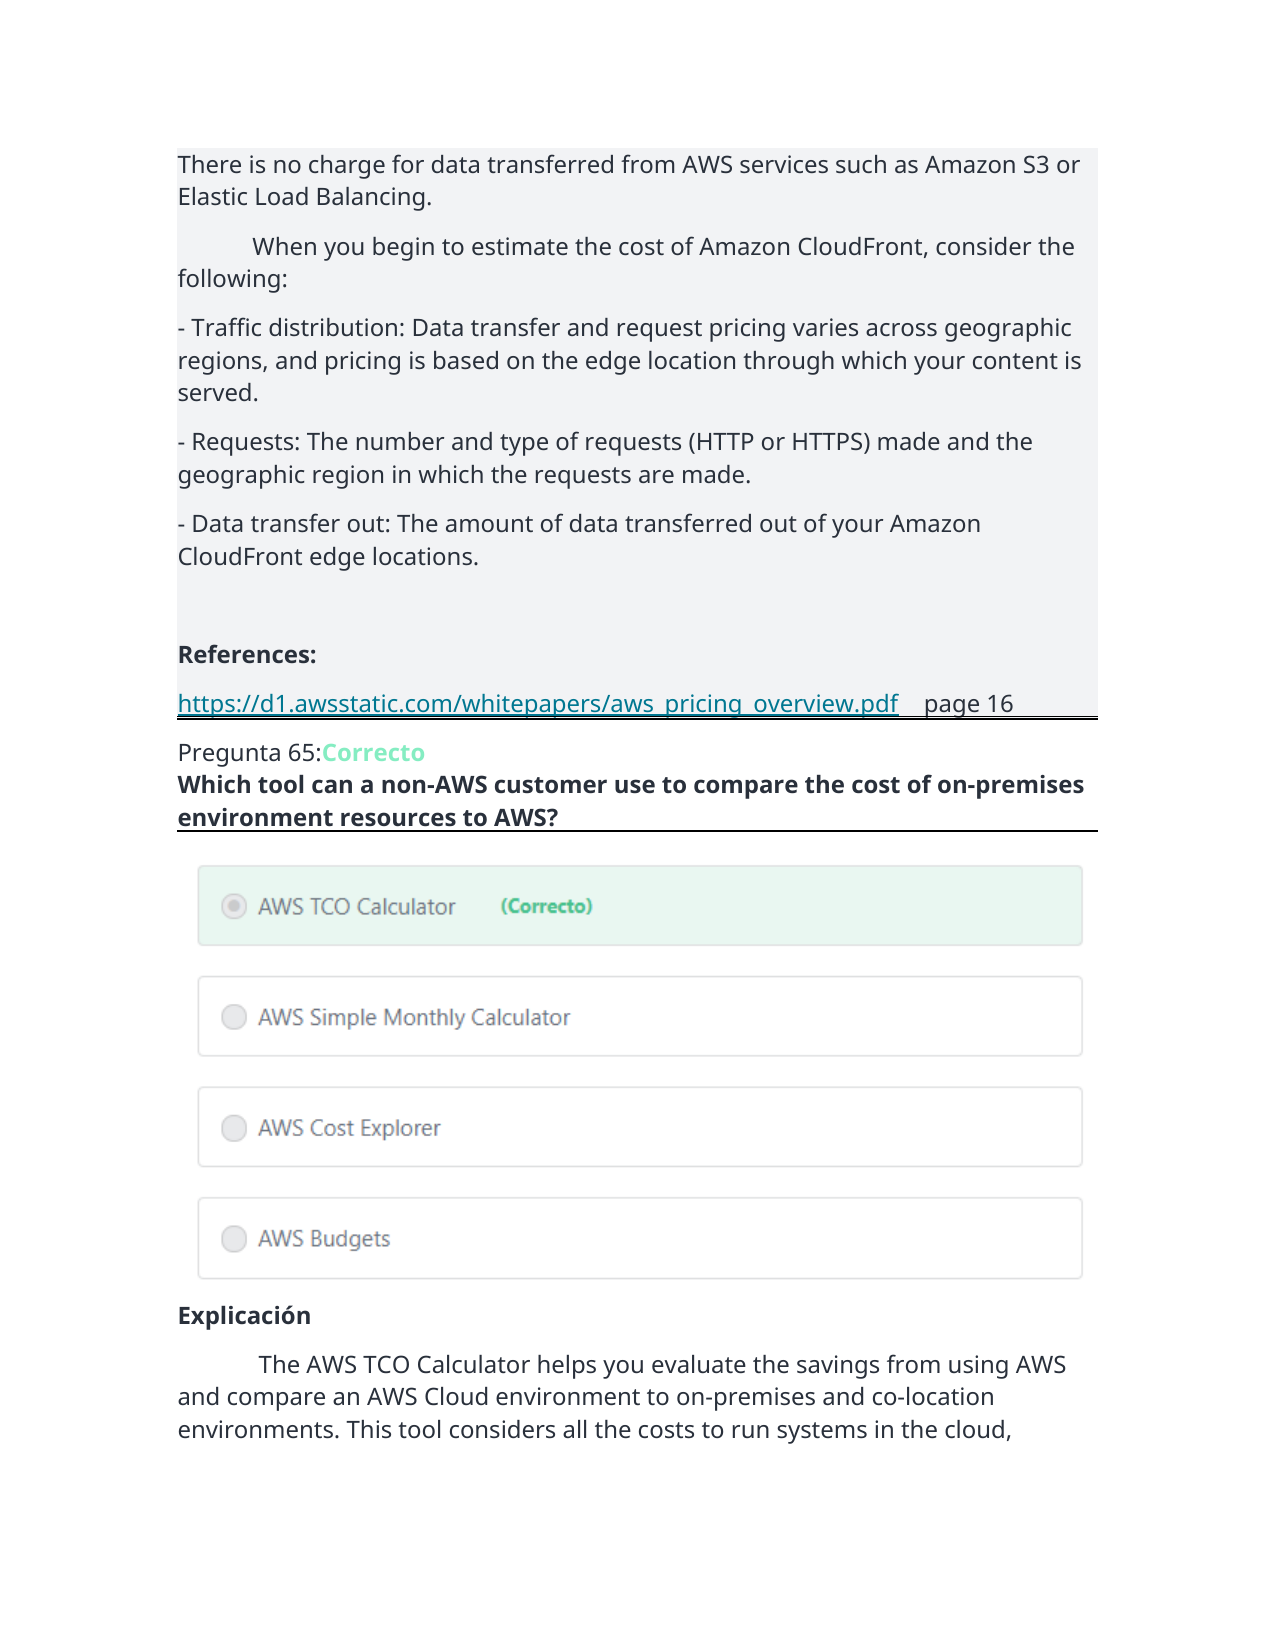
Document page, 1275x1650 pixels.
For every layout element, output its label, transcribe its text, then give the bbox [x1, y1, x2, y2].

text When you begin to estimate the cost of Amazon CloudFront, consider the following: [177, 229, 1098, 294]
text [177, 148, 1098, 213]
text - Data transfer out: The amount of data transferred out of your Amazon CloudFront edge locations. [177, 507, 1098, 572]
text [177, 1347, 1098, 1445]
text Which tool can a non-AWS customer use to compare the cost of on-premises environment resources to AWS? [177, 768, 1098, 830]
text References: [177, 638, 1098, 670]
text https://d1.awsstatic.com/whitepapers/aws_pricing_overview.pdf page 16 [177, 687, 1098, 716]
subtitle Explicación [177, 1299, 1098, 1331]
text Pregunta 65:Correcto [177, 736, 1098, 768]
text - Requests: The number and type of requests (HTTP or HTTPS) made and the geographic region in which the requests are made. [177, 425, 1098, 490]
picture [177, 850, 1098, 1299]
text - Traffic distribution: Data transfer and request pricing varies across geographic regions, and pricing is based on the edge location through which your content is served. [177, 311, 1098, 409]
